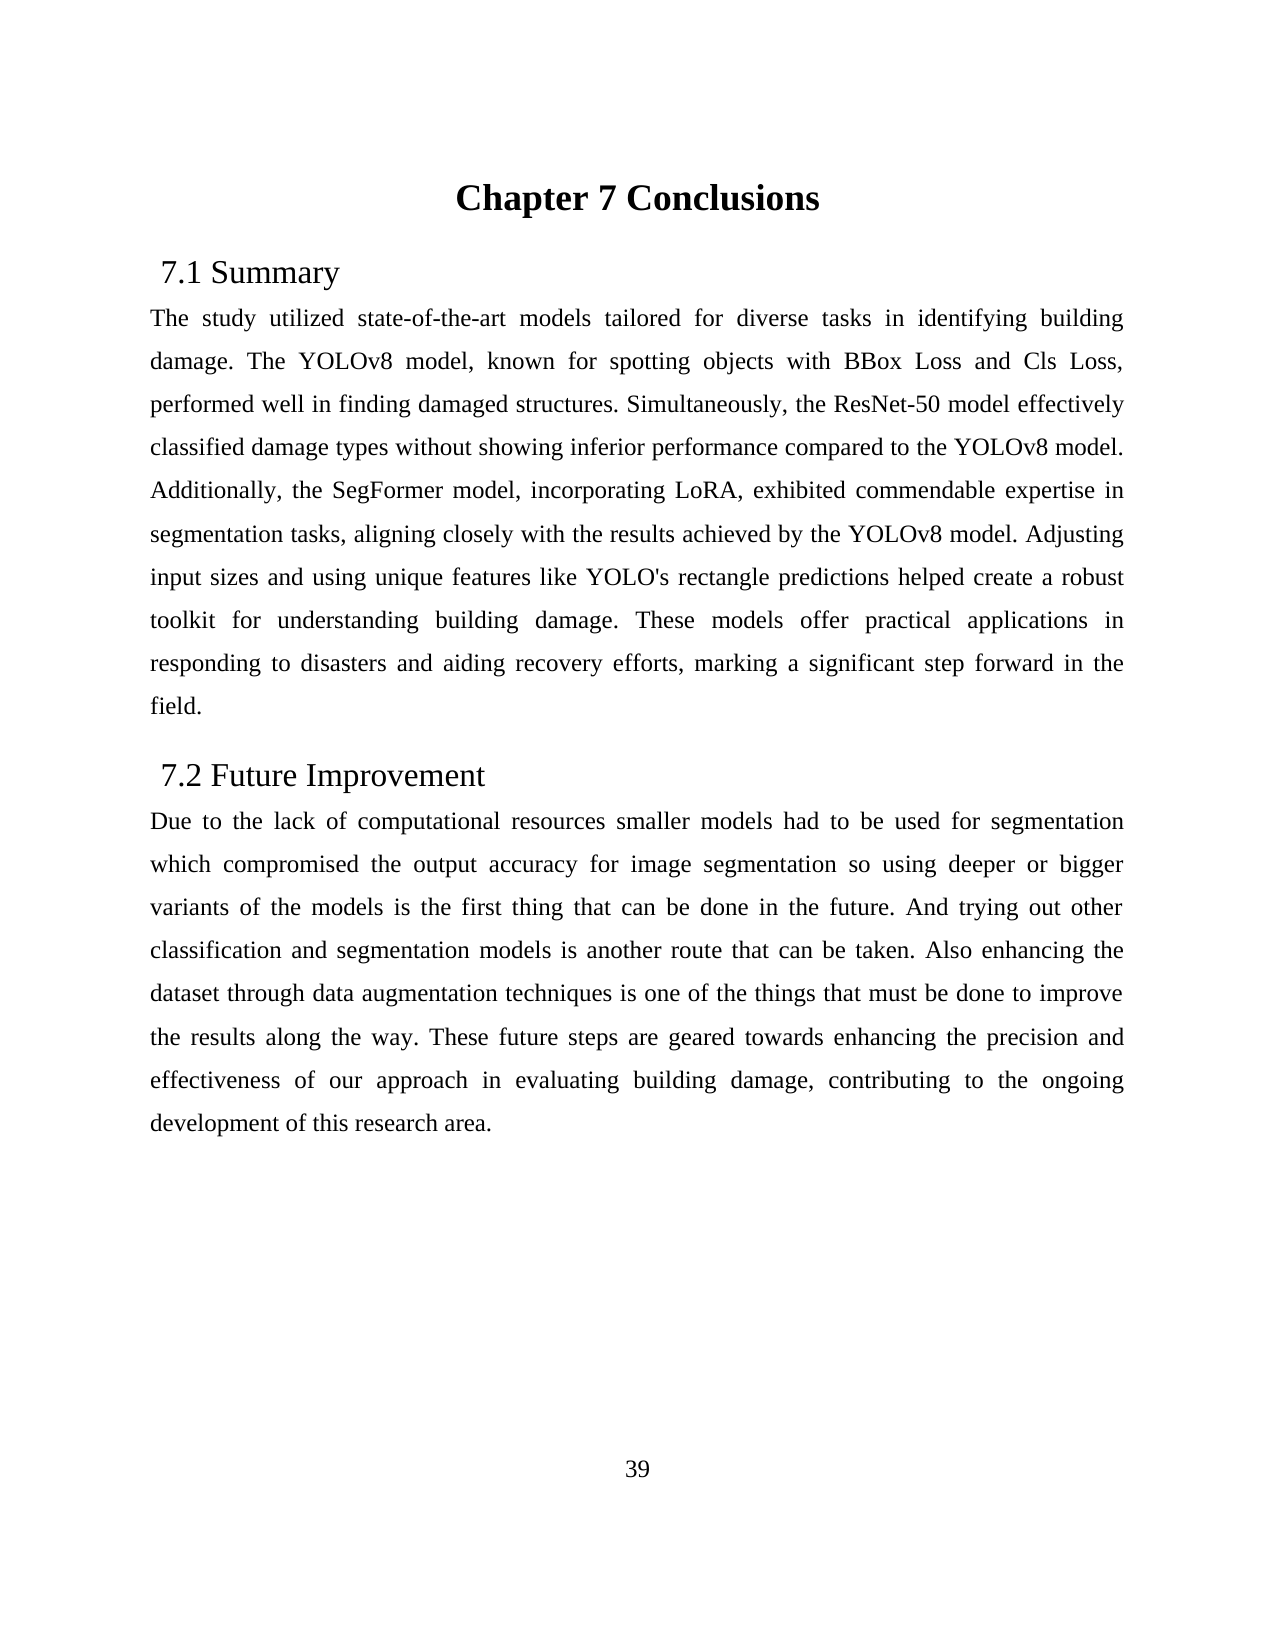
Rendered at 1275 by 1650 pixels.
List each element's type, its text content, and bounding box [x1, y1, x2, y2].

subtitle 7.1 Summary [150, 252, 1125, 291]
text Due to the lack of computational resources smaller models had to be used for segmentation which compromised the output accuracy for image segmentation so using deeper or bigger variants of the models is the first thing that can be done in the future. And trying out other classification and segmentation models is another route that can be taken. Also enhancing the dataset through data augmentation techniques is one of the things that must be done to improve the results along the way. These future steps are geared towards enhancing the precision and effectiveness of our approach in evaluating building damage, contributing to the ongoing development of this research area. [150, 806, 1125, 1137]
subtitle Chapter 7 Conclusions [150, 175, 1125, 218]
text The study utilized state-of-the-art models tailored for diverse tasks in identifying building damage. The YOLOv8 model, known for spotting objects with BBox Loss and Cls Loss, performed well in finding damaged structures. Simultaneously, the ResNet-50 model effectively classified damage types without showing inferior performance compared to the YOLOv8 model. Additionally, the SegFormer model, incorporating LoRA, exhibited commendable expertise in segmentation tasks, aligning closely with the results achieved by the YOLOv8 model. Adjusting input sizes and using unique features like YOLO's rectangle predictions helped create a robust toolkit for understanding building damage. These models offer practical applications in responding to disasters and aiding recovery efforts, marking a significant step forward in the field. [150, 303, 1125, 720]
subtitle 7.2 Future Improvement [150, 755, 1125, 793]
